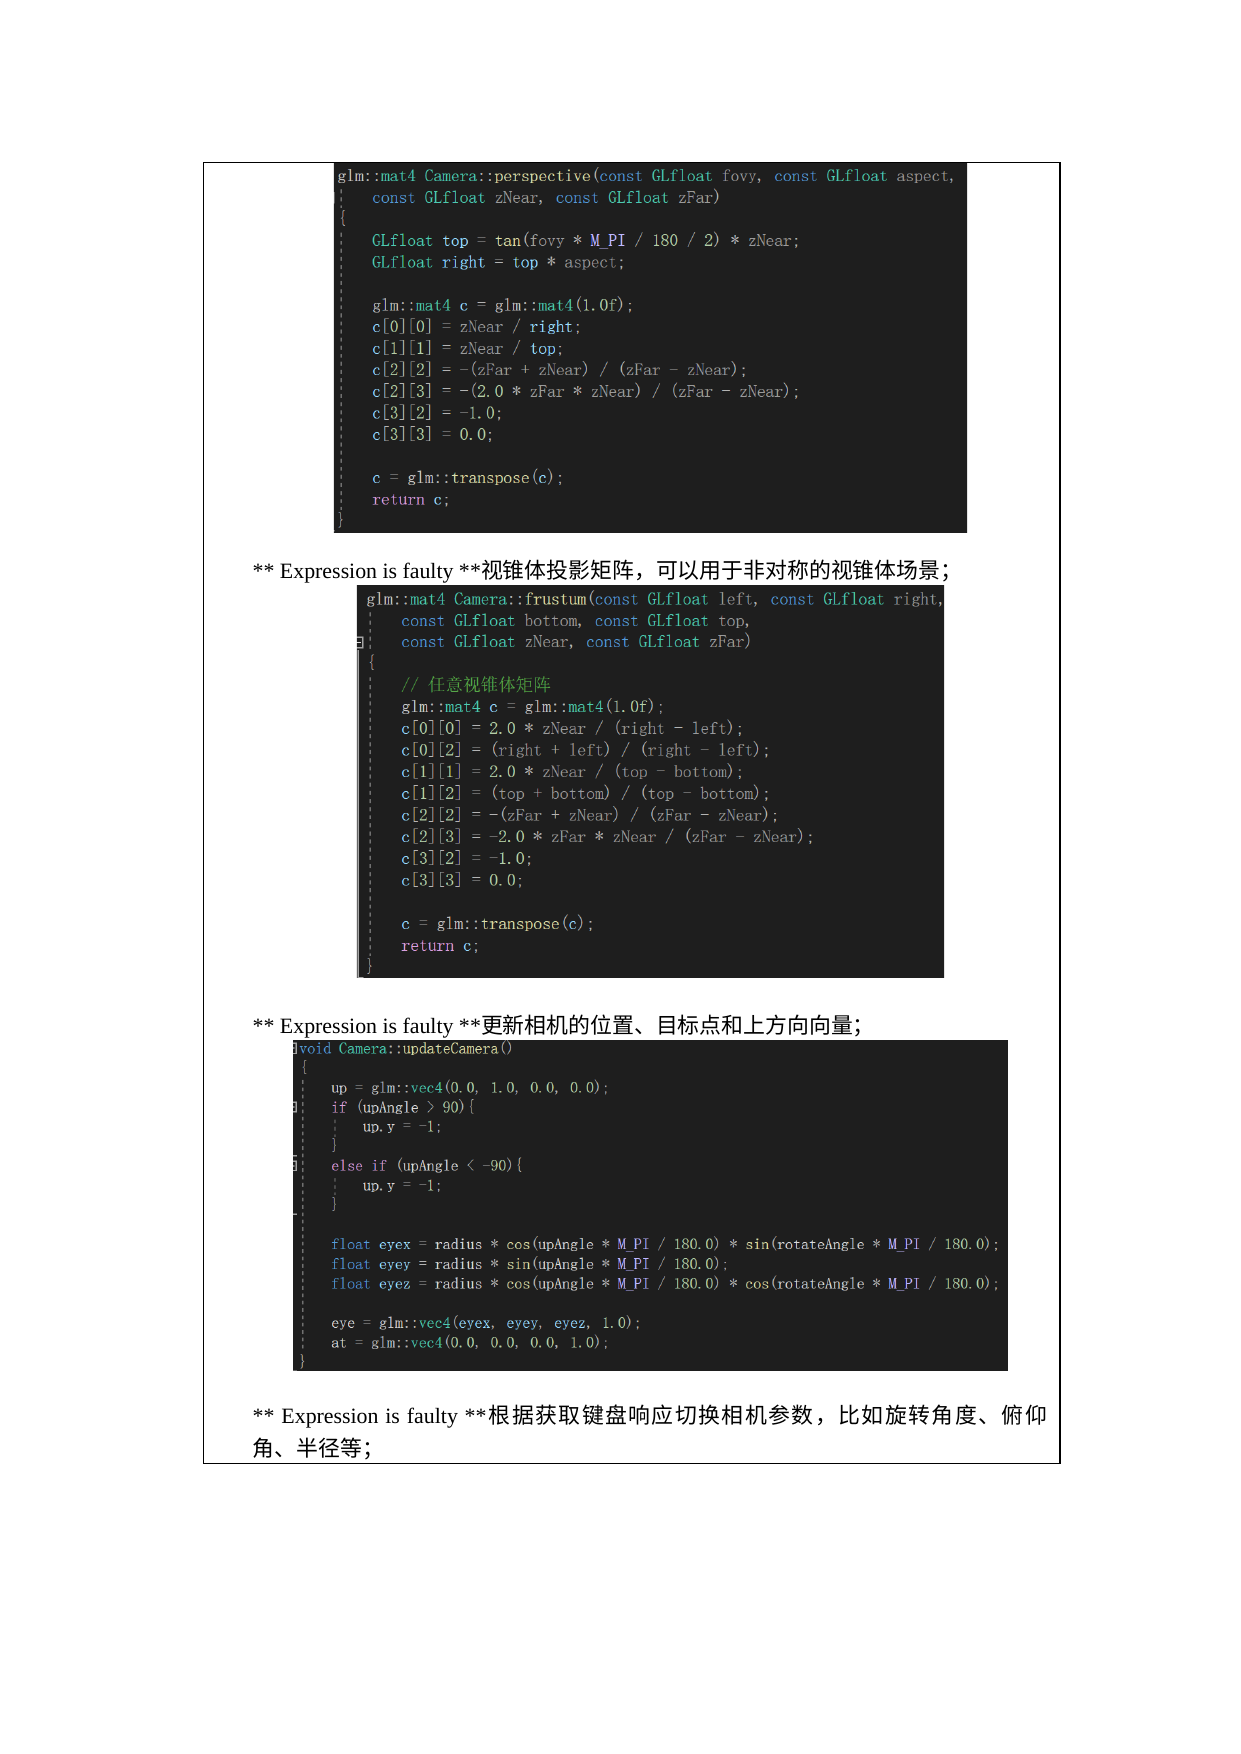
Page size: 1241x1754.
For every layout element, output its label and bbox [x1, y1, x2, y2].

table_cell [204, 163, 1059, 1463]
picture [356, 585, 945, 978]
picture [333, 163, 968, 533]
picture [293, 1040, 1008, 1371]
